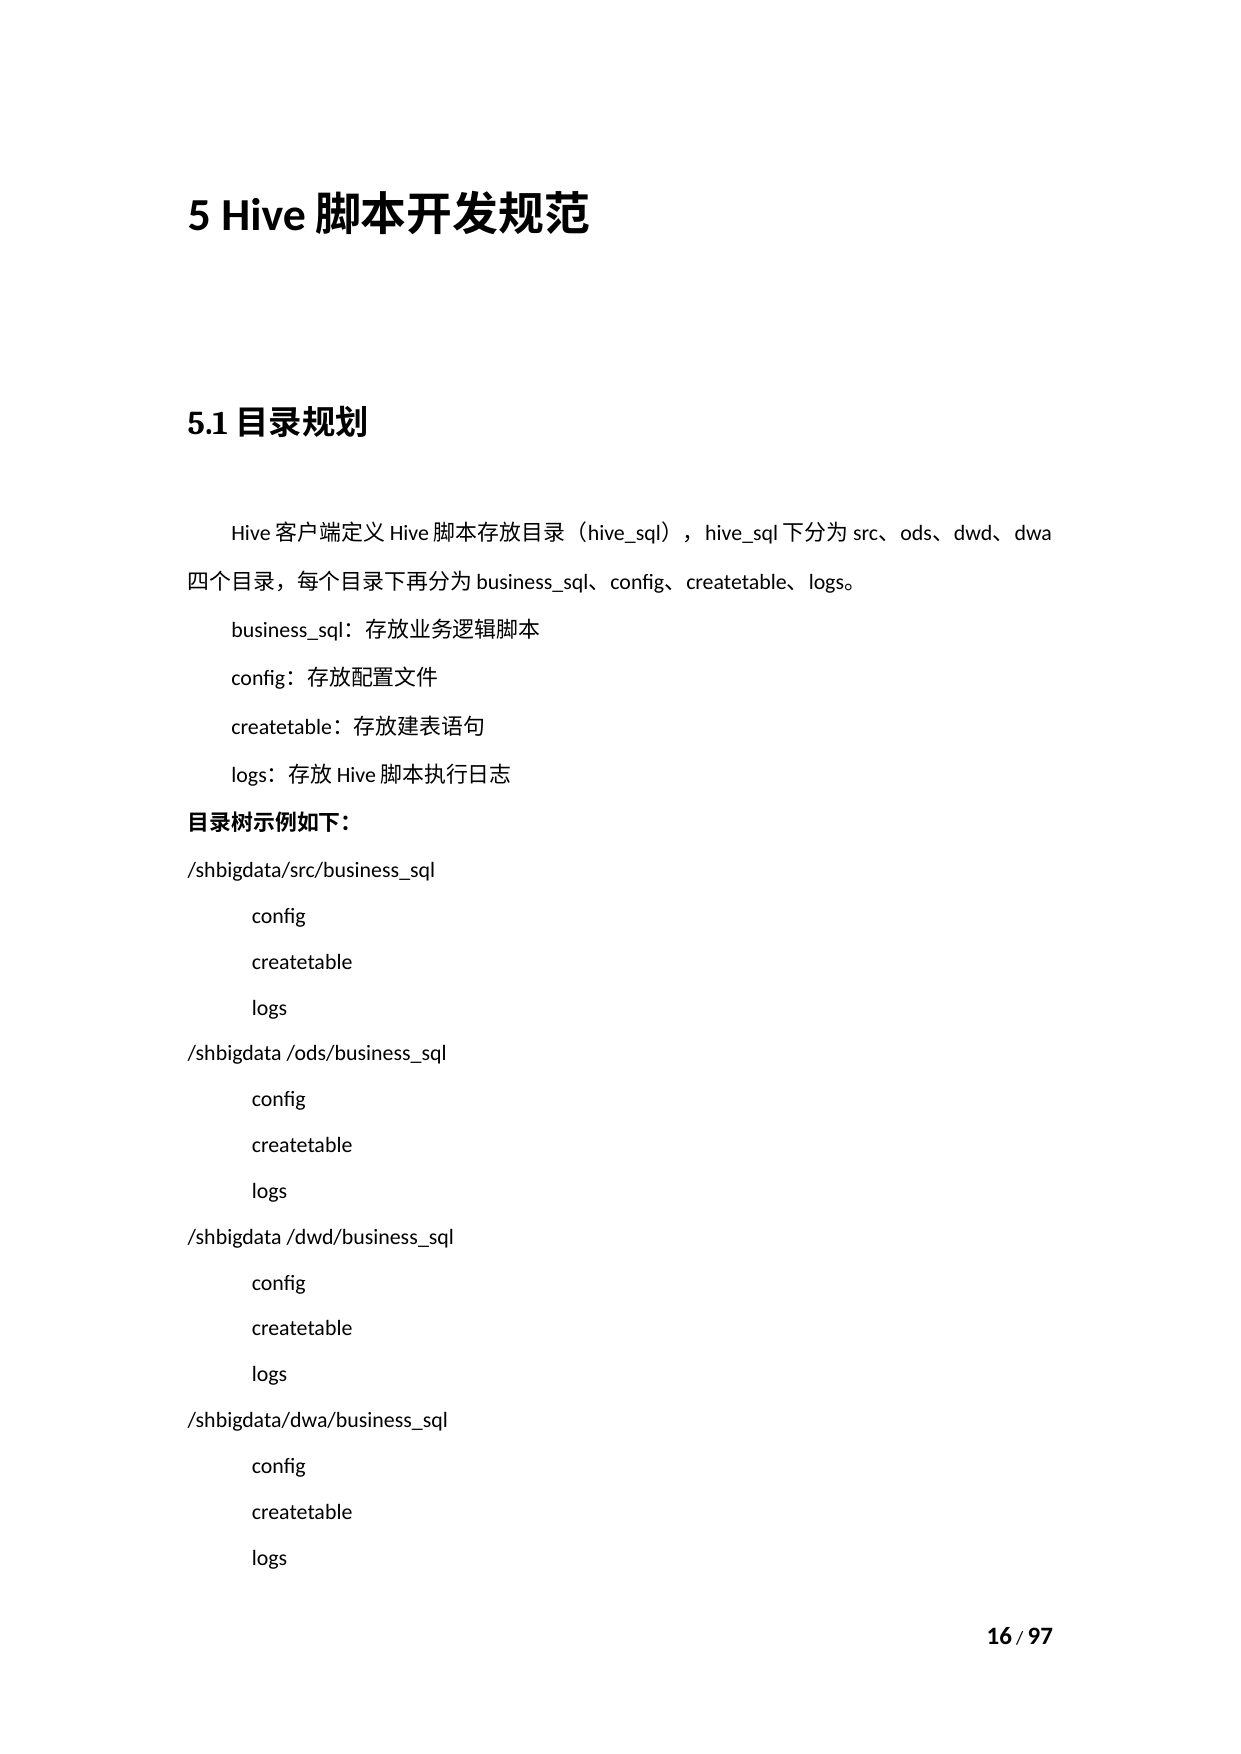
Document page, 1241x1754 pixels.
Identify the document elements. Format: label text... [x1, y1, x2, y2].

text logs [187, 1357, 1053, 1390]
text createtable [187, 1128, 1053, 1161]
text config [187, 1449, 1053, 1482]
text logs [187, 1174, 1053, 1207]
text /shbigdata/src/business_sql [187, 853, 1053, 886]
text createtable：存放建表语句 [187, 708, 1053, 741]
subtitle Hive脚本开发规范 [187, 162, 1053, 259]
text createtable [187, 1495, 1053, 1527]
text /shbigdata /dwd/business_sql [187, 1220, 1053, 1252]
text config [187, 1266, 1053, 1298]
text config：存放配置文件 [187, 660, 1053, 692]
text /shbigdata/dwa/business_sql [187, 1403, 1053, 1436]
text logs [187, 991, 1053, 1023]
text 目录树示例如下： [187, 805, 1053, 837]
text Hive客户端定义Hive脚本存放目录（hive_sql），hive_sql下分为src、ods、dwd、dwa四个目录，每个目录下再分为business_sql、config、createtable、logs。 [187, 514, 1053, 596]
text logs [187, 1541, 1053, 1573]
text /shbigdata /ods/business_sql [187, 1037, 1053, 1069]
text logs：存放Hive脚本执行日志 [187, 757, 1053, 789]
text createtable [187, 945, 1053, 977]
text createtable [187, 1312, 1053, 1344]
text config [187, 1082, 1053, 1115]
text config [187, 899, 1053, 932]
text business_sql：存放业务逻辑脚本 [187, 612, 1053, 644]
subtitle 目录规划 [187, 387, 1053, 452]
